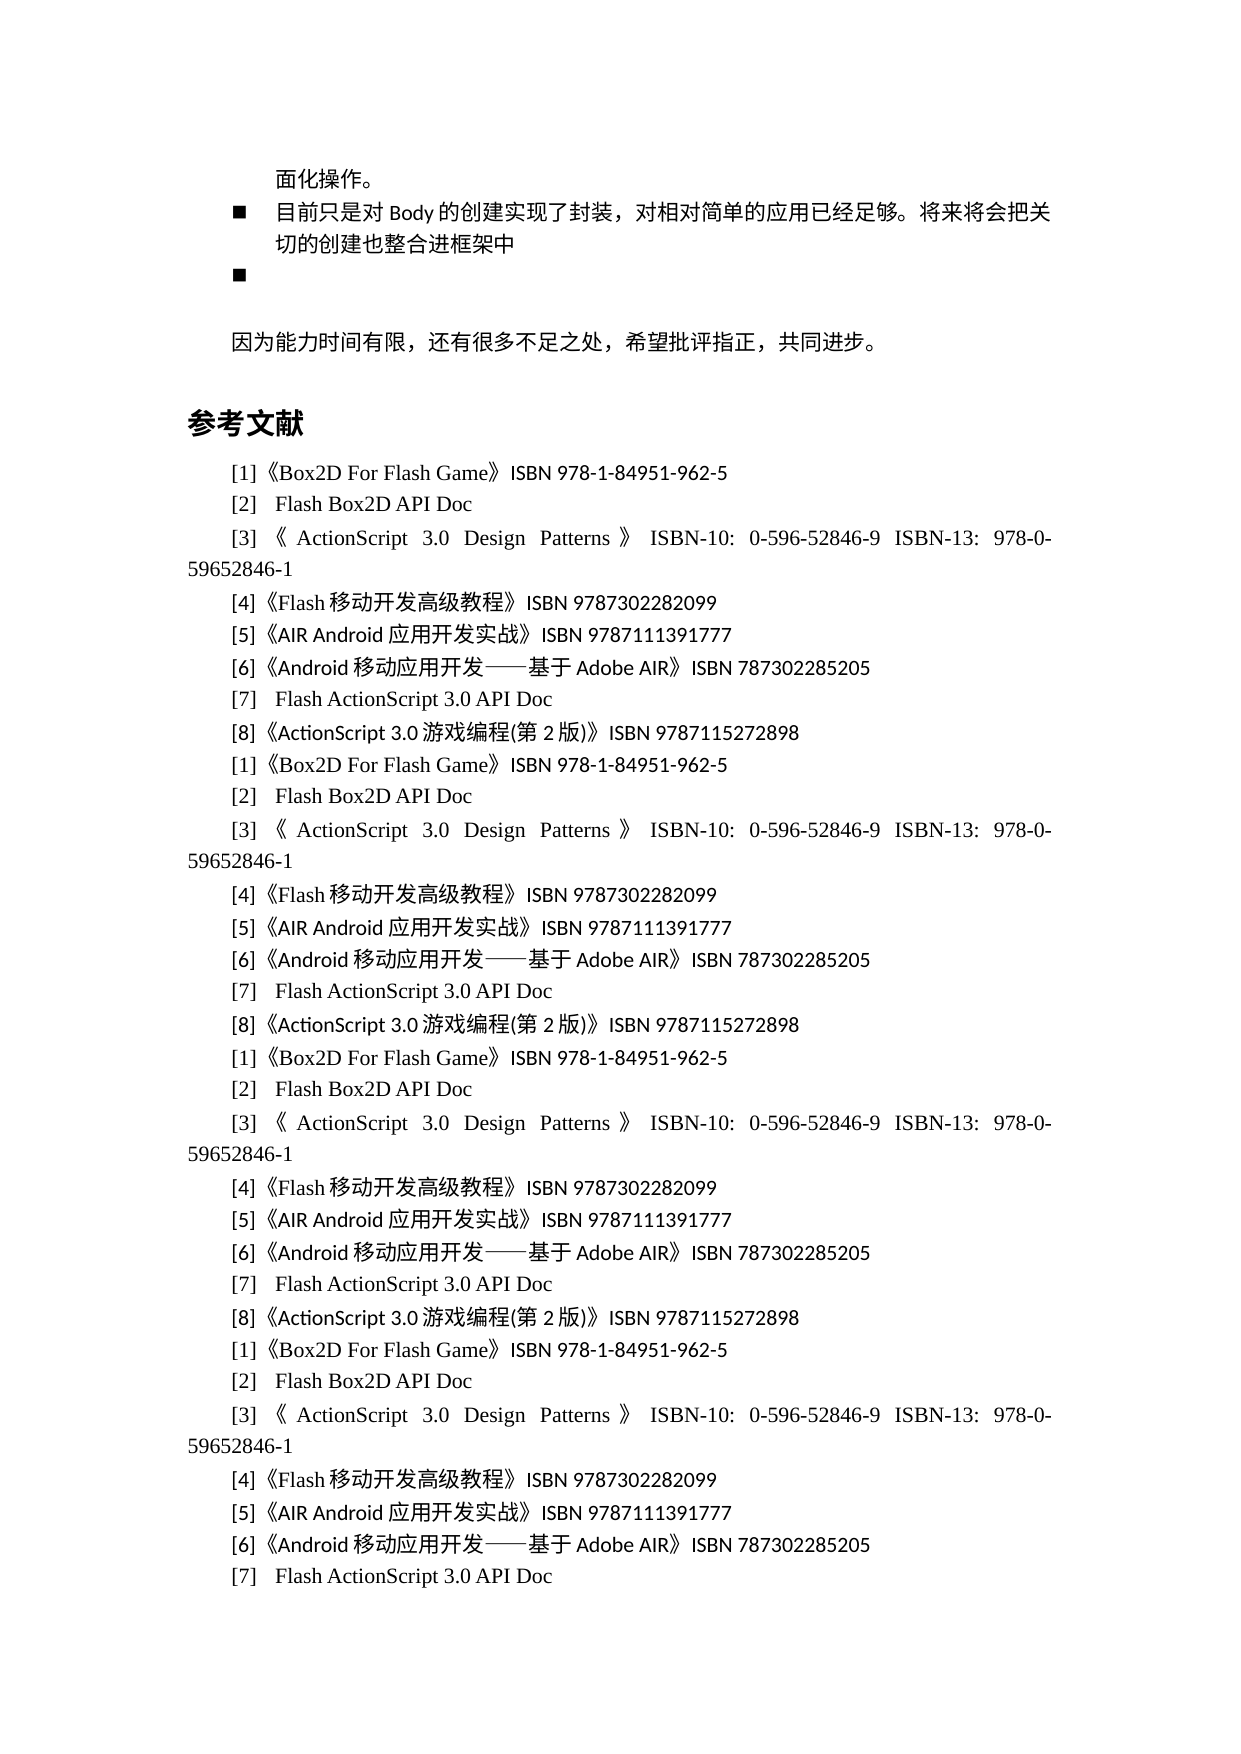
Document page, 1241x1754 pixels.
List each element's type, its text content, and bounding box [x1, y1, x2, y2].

text [2] Flash Box2D API Doc [187, 779, 1053, 812]
text [6]《Android移动应用开发——基于Adobe AIR》ISBN 787302285205 [187, 1527, 1053, 1559]
text [2] Flash Box2D API Doc [187, 1364, 1053, 1397]
text [4]《Flash移动开发高级教程》ISBN 9787302282099 [187, 877, 1053, 909]
text [2] Flash Box2D API Doc [187, 487, 1053, 519]
text [7] Flash ActionScript 3.0 API Doc [187, 1559, 1053, 1592]
text [7] Flash ActionScript 3.0 API Doc [187, 682, 1053, 714]
text [8]《ActionScript 3.0游戏编程(第2版)》ISBN 9787115272898 [187, 1007, 1053, 1039]
text [7] Flash ActionScript 3.0 API Doc [187, 1267, 1053, 1299]
text [3]《ActionScript 3.0 Design Patterns》ISBN-10: 0-596-52846-9 ISBN-13: 978-0-59652846-1 [187, 1104, 1053, 1169]
text [5]《AIR Android应用开发实战》ISBN 9787111391777 [187, 909, 1053, 942]
list 目前只是对Body的创建实现了封装，对相对简单的应用已经足够。将来将会把关切的创建也整合进框架中 [231, 194, 1053, 259]
text 因为能力时间有限，还有很多不足之处，希望批评指正，共同进步。 [187, 324, 1053, 357]
text [5]《AIR Android应用开发实战》ISBN 9787111391777 [187, 617, 1053, 649]
text [5]《AIR Android应用开发实战》ISBN 9787111391777 [187, 1494, 1053, 1527]
text [1]《Box2D For Flash Game》ISBN 978-1-84951-962-5 [187, 454, 1053, 487]
text [6]《Android移动应用开发——基于Adobe AIR》ISBN 787302285205 [187, 942, 1053, 974]
text [4]《Flash移动开发高级教程》ISBN 9787302282099 [187, 1169, 1053, 1202]
text [4]《Flash移动开发高级教程》ISBN 9787302282099 [187, 1462, 1053, 1494]
text [6]《Android移动应用开发——基于Adobe AIR》ISBN 787302285205 [187, 649, 1053, 682]
text [3]《ActionScript 3.0 Design Patterns》ISBN-10: 0-596-52846-9 ISBN-13: 978-0-59652846-1 [187, 812, 1053, 877]
text [8]《ActionScript 3.0游戏编程(第2版)》ISBN 9787115272898 [187, 1299, 1053, 1332]
text [8]《ActionScript 3.0游戏编程(第2版)》ISBN 9787115272898 [187, 714, 1053, 747]
text [1]《Box2D For Flash Game》ISBN 978-1-84951-962-5 [187, 1039, 1053, 1072]
text [1]《Box2D For Flash Game》ISBN 978-1-84951-962-5 [187, 1332, 1053, 1364]
text [7] Flash ActionScript 3.0 API Doc [187, 974, 1053, 1007]
text [1]《Box2D For Flash Game》ISBN 978-1-84951-962-5 [187, 747, 1053, 779]
text [3]《ActionScript 3.0 Design Patterns》ISBN-10: 0-596-52846-9 ISBN-13: 978-0-59652846-1 [187, 519, 1053, 584]
subtitle 参考文献 [187, 389, 1053, 454]
text [3]《ActionScript 3.0 Design Patterns》ISBN-10: 0-596-52846-9 ISBN-13: 978-0-59652846-1 [187, 1397, 1053, 1462]
text [5]《AIR Android应用开发实战》ISBN 9787111391777 [187, 1202, 1053, 1234]
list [231, 162, 1053, 194]
text [6]《Android移动应用开发——基于Adobe AIR》ISBN 787302285205 [187, 1234, 1053, 1267]
text [2] Flash Box2D API Doc [187, 1072, 1053, 1104]
text [4]《Flash移动开发高级教程》ISBN 9787302282099 [187, 584, 1053, 617]
